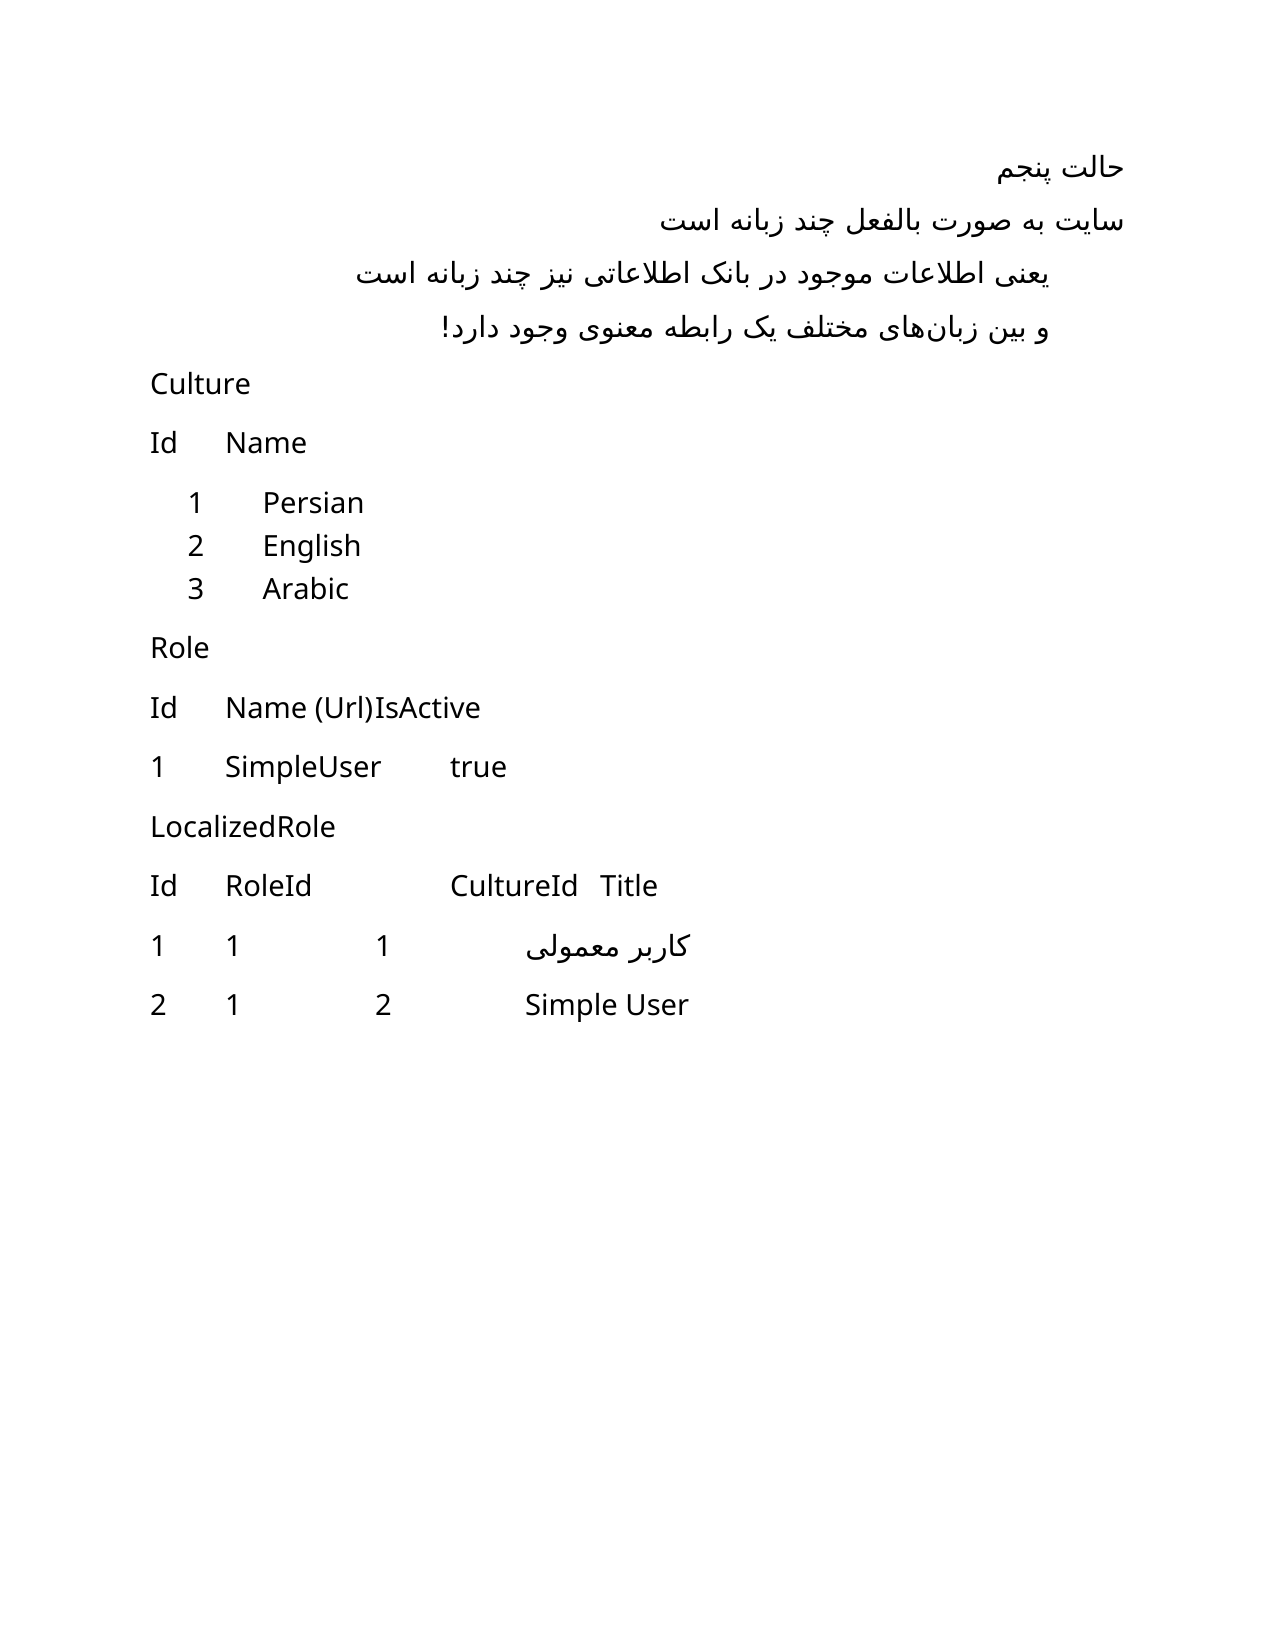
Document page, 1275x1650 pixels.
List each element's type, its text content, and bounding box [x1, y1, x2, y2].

list English [187, 525, 1125, 565]
text LocalizedRole [150, 806, 1125, 846]
text حالت پنجم [150, 150, 1125, 184]
text Culture [150, 363, 1125, 403]
text 1 SimpleUser true [150, 746, 1125, 786]
list Arabic [187, 568, 1125, 608]
text Id Name (Url) IsActive [150, 687, 1125, 727]
text Id Name [150, 423, 1125, 462]
text سایت به صورت بالفعل چند زبانه است [150, 203, 1125, 237]
list Persian [187, 482, 1125, 522]
text 2 1 2 Simple User [150, 984, 1125, 1024]
text یعنی اطلاعات موجود در بانک اطلاعاتی نیز چند زبانه است [150, 257, 1125, 291]
text Id RoleId CultureId Title [150, 865, 1125, 905]
text و بین زبان‌های مختلف یک رابطه معنوی وجود دارد! [150, 310, 1125, 344]
text 1 1 1 کاربر معمولی [150, 925, 1125, 964]
text Role [150, 627, 1125, 667]
